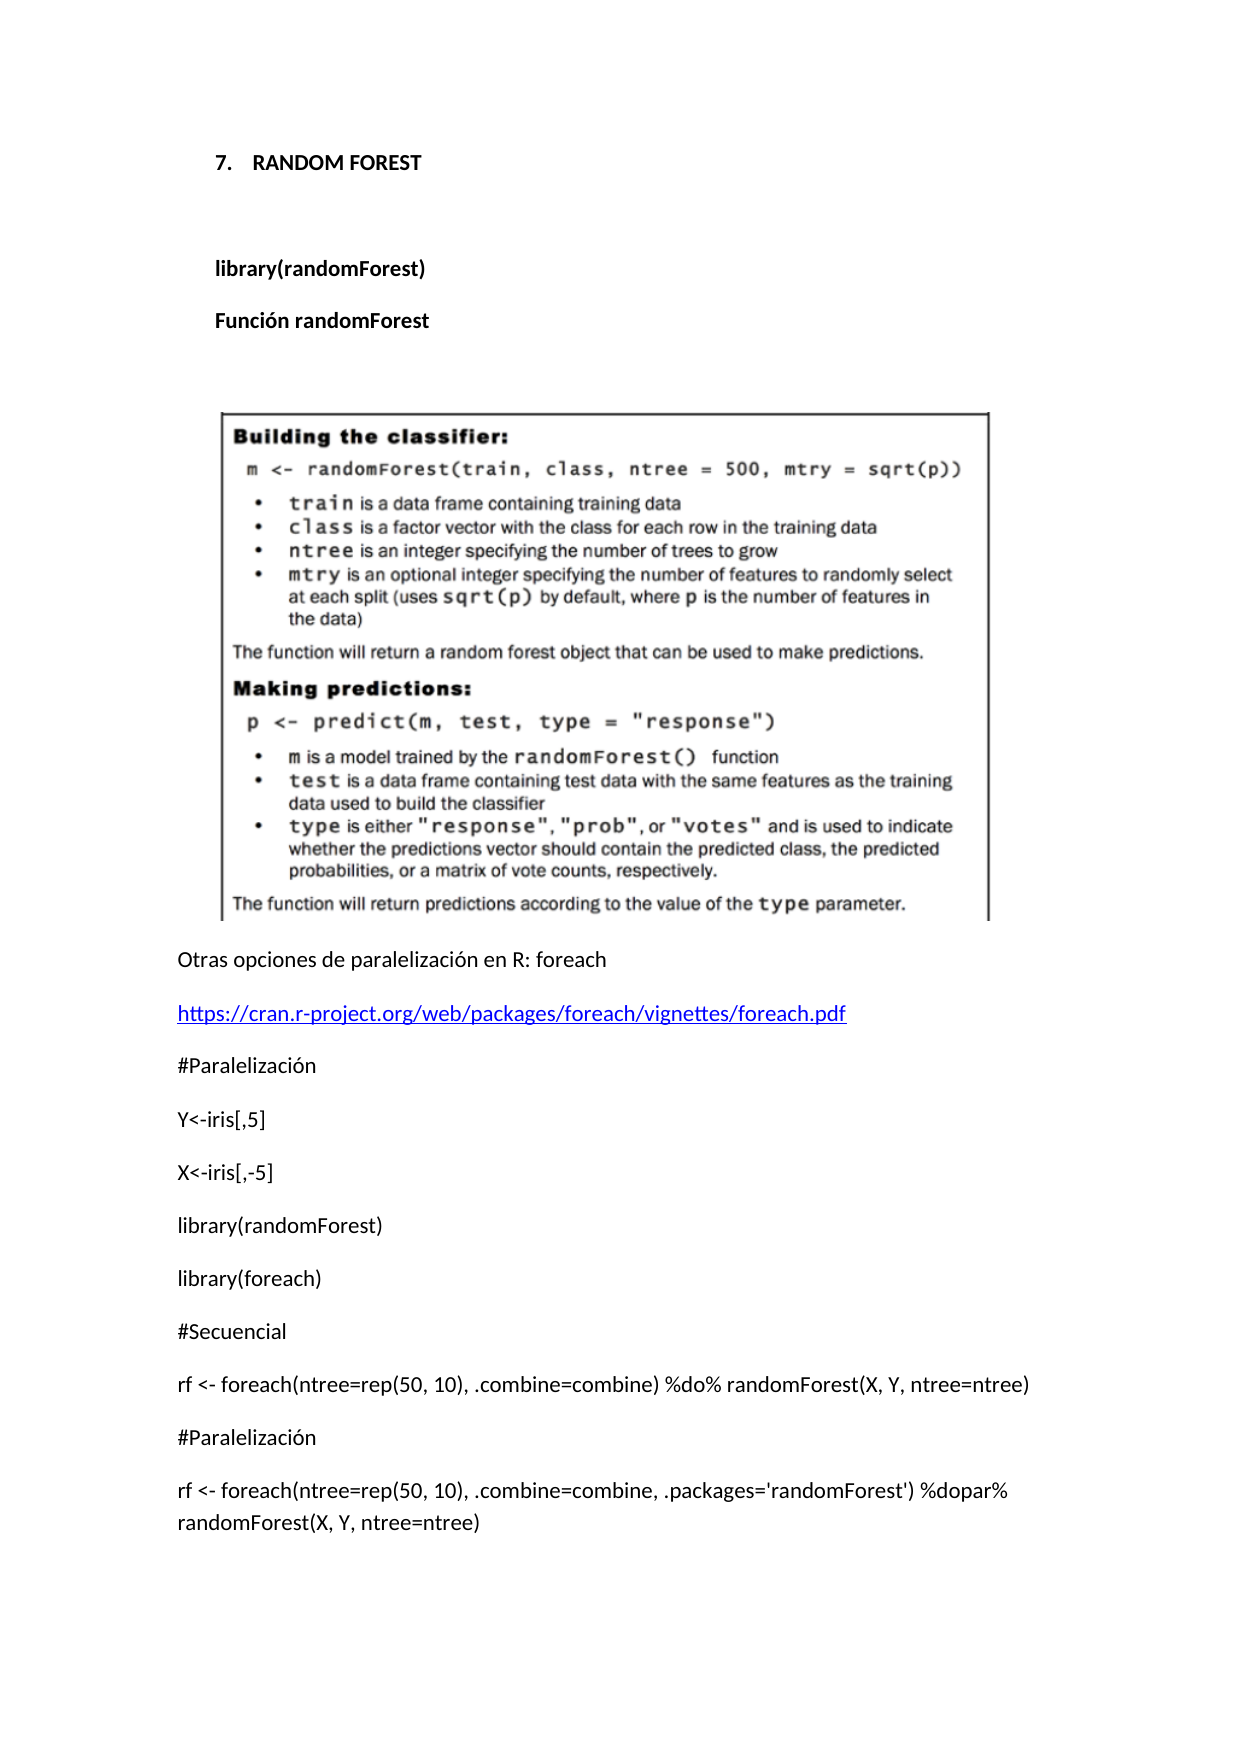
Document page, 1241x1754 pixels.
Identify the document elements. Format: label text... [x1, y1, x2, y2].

text rf <- foreach(ntree=rep(50, 10), .combine=combine) %do% randomForest(X, Y, ntree=ntree) [177, 1370, 1063, 1398]
text #Paralelización [177, 1052, 1063, 1080]
text #Paralelización [177, 1423, 1063, 1451]
text #Secuencial [177, 1317, 1063, 1345]
picture [214, 412, 1005, 921]
text Función randomForest [215, 307, 1063, 335]
text library(randomForest) [215, 254, 1063, 282]
text Otras opciones de paralelización en R: foreach [177, 946, 1063, 974]
text Y<-iris[,5] [177, 1105, 1063, 1133]
text library(foreach) [177, 1264, 1063, 1292]
text rf <- foreach(ntree=rep(50, 10), .combine=combine, .packages='randomForest') %dopar% randomForest(X, Y, ntree=ntree) [177, 1476, 1063, 1536]
text X<-iris[,-5] [177, 1158, 1063, 1186]
list RANDOM FOREST [215, 148, 1063, 176]
text https://cran.r-project.org/web/packages/foreach/vignettes/foreach.pdf [177, 999, 1063, 1027]
text library(randomForest) [177, 1211, 1063, 1239]
